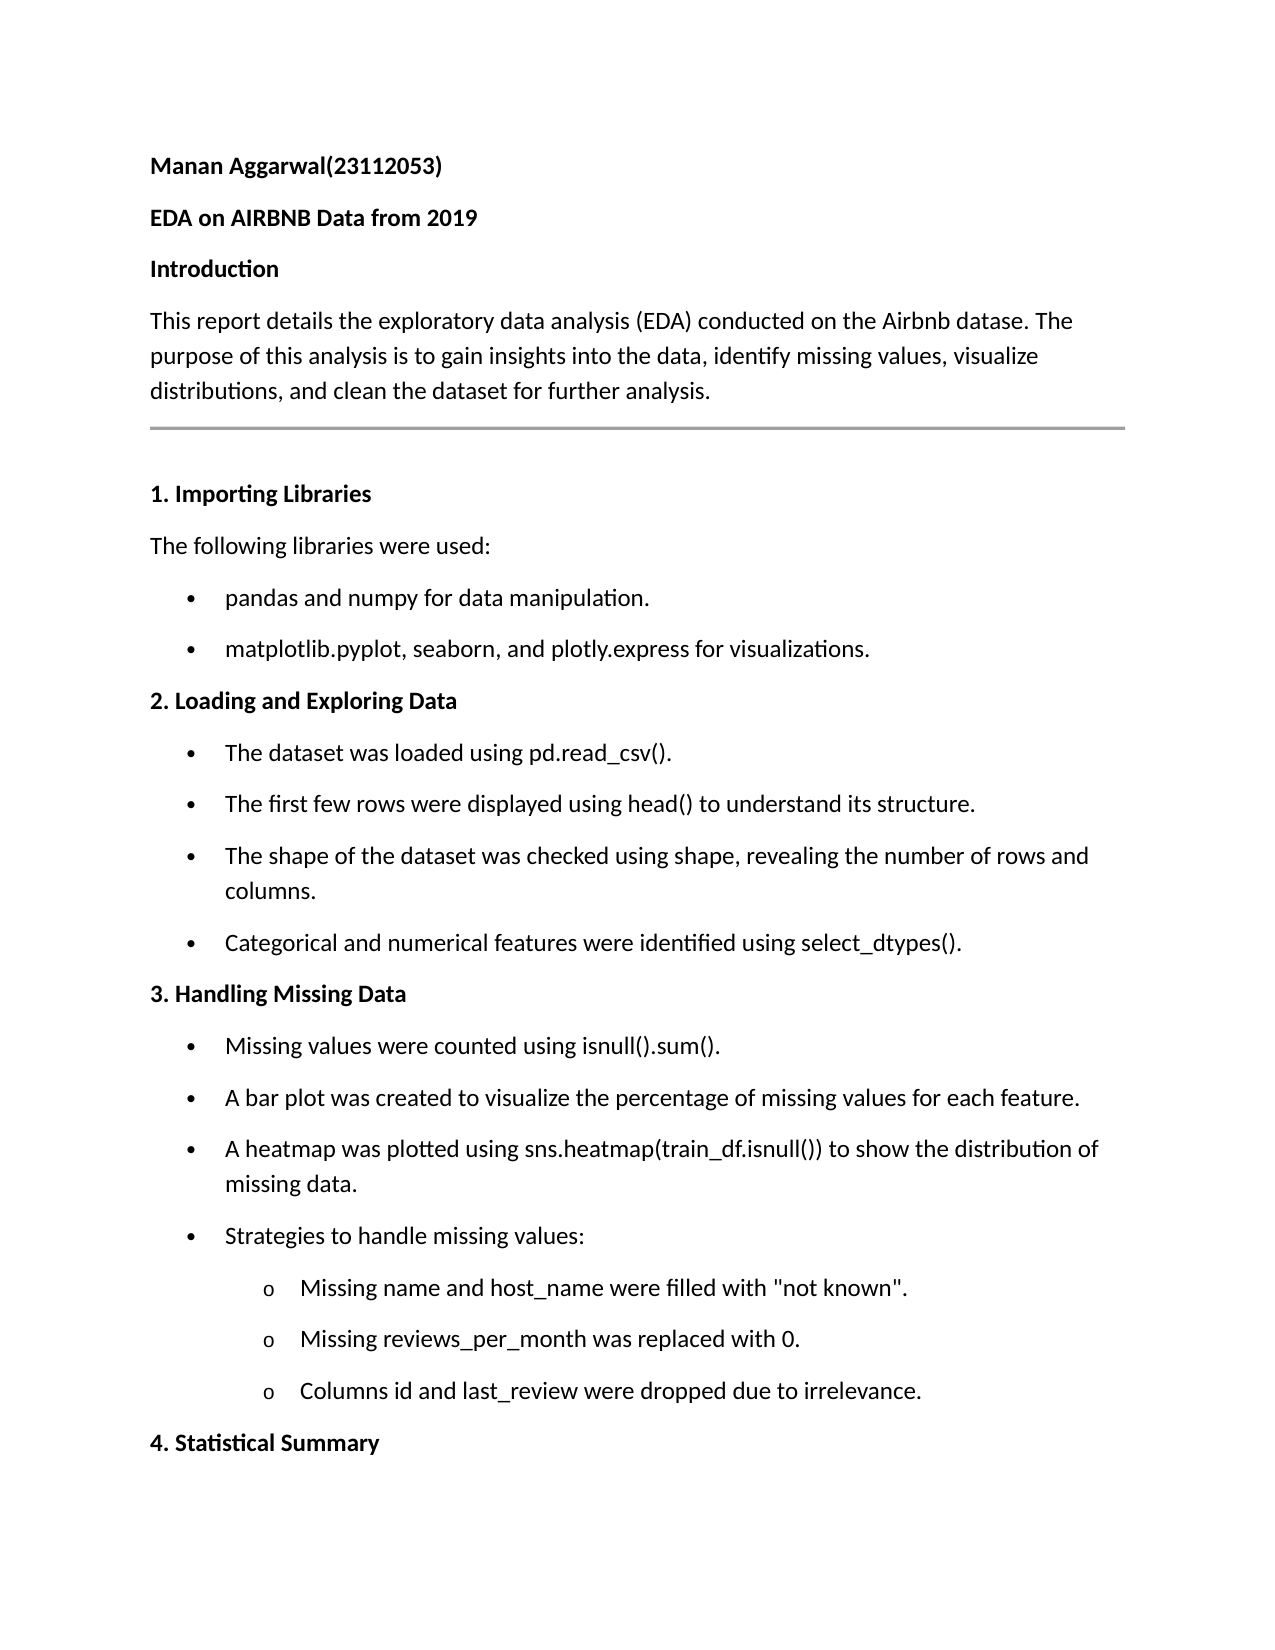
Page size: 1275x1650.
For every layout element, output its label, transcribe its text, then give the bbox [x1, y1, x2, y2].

list Missing reviews_per_month was replaced with 0. [262, 1323, 1125, 1354]
list A bar plot was created to visualize the percentage of missing values for each feature. [187, 1082, 1125, 1112]
text Introduction [150, 253, 1125, 284]
list A heatmap was plotted using sns.heatmap(train_df.isnull()) to show the distribution of missing data. [187, 1133, 1125, 1199]
list The first few rows were displayed using head() to understand its structure. [187, 788, 1125, 819]
text 3. Handling Missing Data [150, 978, 1125, 1009]
text 4. Statistical Summary [150, 1427, 1125, 1457]
text The following libraries were used: [150, 530, 1125, 561]
list Missing values were counted using isnull().sum(). [187, 1030, 1125, 1061]
text 1. Importing Libraries [150, 478, 1125, 509]
list Columns id and last_review were dropped due to irrelevance. [262, 1375, 1125, 1406]
list Missing name and host_name were filled with "not known". [262, 1272, 1125, 1302]
list Categorical and numerical features were identified using select_dtypes(). [187, 927, 1125, 957]
list The dataset was loaded using pd.read_csv(). [187, 737, 1125, 767]
text This report details the exploratory data analysis (EDA) conducted on the Airbnb datase. The purpose of this analysis is to gain insights into the data, identify missing values, visualize distributions, and clean the dataset for further analysis. [150, 305, 1125, 406]
text EDA on AIRBNB Data from 2019 [150, 202, 1125, 232]
list Strategies to handle missing values: [187, 1220, 1125, 1251]
list The shape of the dataset was checked using shape, revealing the number of rows and columns. [187, 840, 1125, 906]
list pandas and numpy for data manipulation. [187, 582, 1125, 612]
list matplotlib.pyplot, seaborn, and plotly.express for visualizations. [187, 633, 1125, 664]
text Manan Aggarwal(23112053) [150, 150, 1125, 181]
text 2. Loading and Exploring Data [150, 685, 1125, 716]
